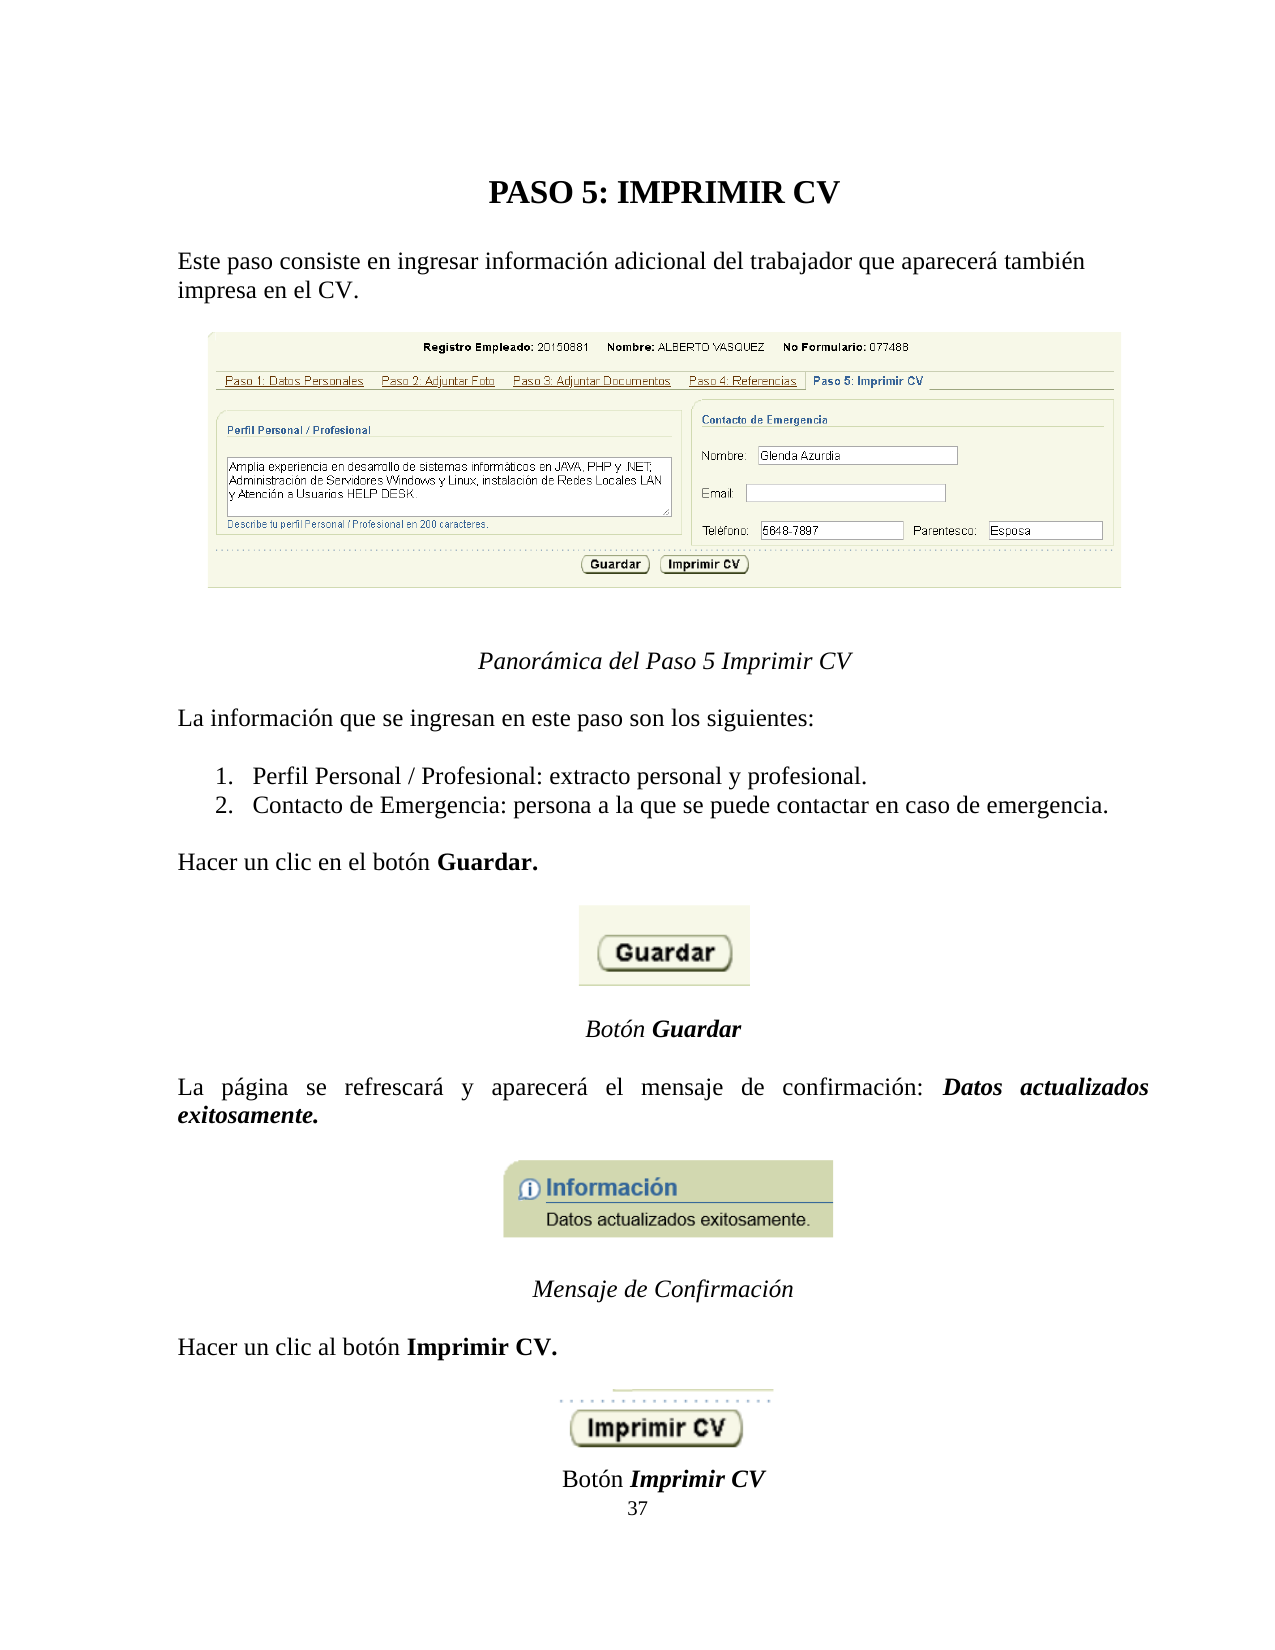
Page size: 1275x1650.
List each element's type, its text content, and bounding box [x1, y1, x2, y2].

text Hacer un clic en el botón Guardar. [177, 847, 1152, 876]
list Botón Guardar [177, 1014, 1152, 1043]
text Este paso consiste en ingresar información adicional del trabajador que aparecerá también impresa en el CV. [177, 246, 1152, 303]
text Mensaje de Confirmación [177, 1274, 1152, 1303]
text La página se refrescará y aparecerá el mensaje de confirmación: Datos actualizados exitosamente. [177, 1072, 1152, 1129]
picture [495, 1157, 834, 1246]
text Botón Imprimir CV [177, 1464, 1152, 1492]
list Contacto de Emergencia: persona a la que se puede contactar en caso de emergencia. [215, 790, 1152, 818]
list Perfil Personal / Profesional: extracto personal y profesional. [215, 761, 1152, 790]
picture [578, 904, 750, 986]
text Panorámica del Paso 5 Imprimir CV [177, 646, 1152, 675]
text Hacer un clic al botón Imprimir CV. [177, 1332, 1152, 1361]
picture [555, 1389, 774, 1464]
picture [207, 332, 1122, 589]
text La información que se ingresan en este paso son los siguientes: [177, 703, 1152, 732]
subtitle PASO 5: IMPRIMIR CV [177, 173, 1152, 211]
